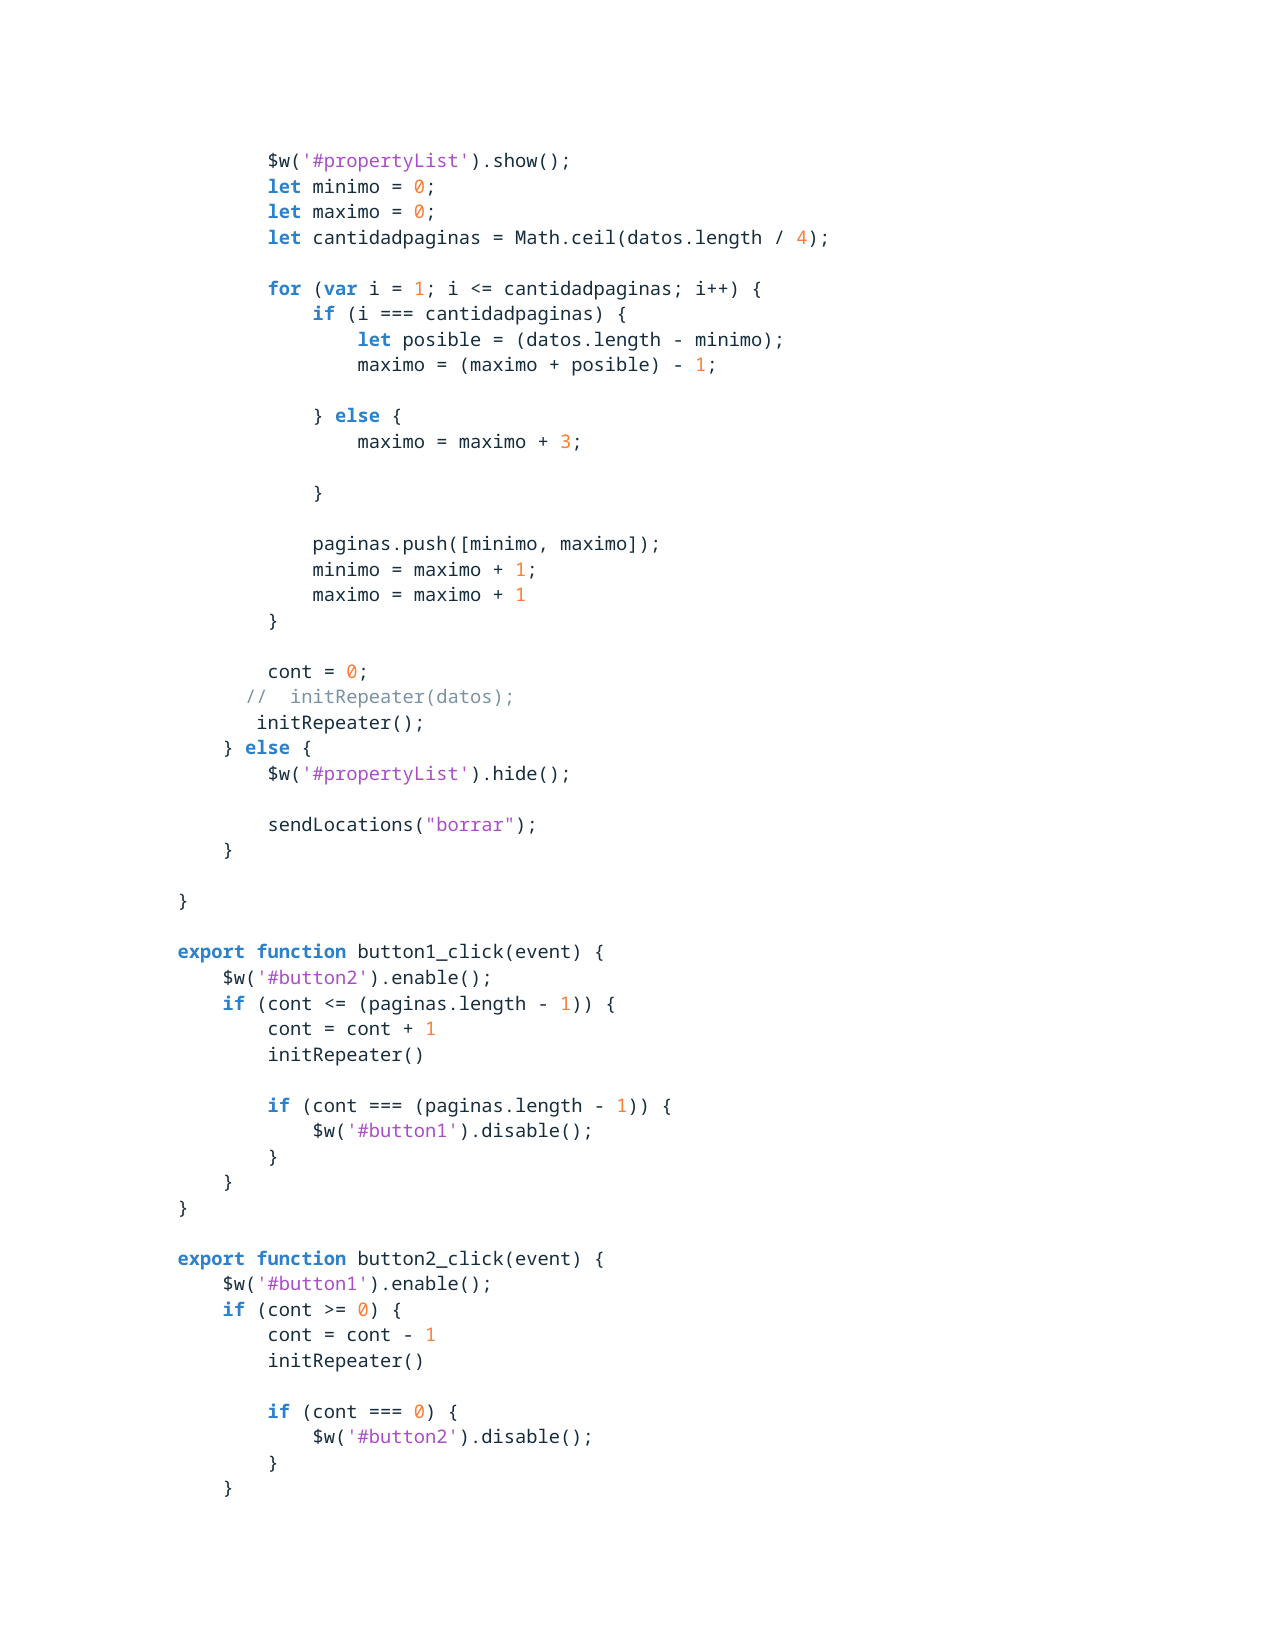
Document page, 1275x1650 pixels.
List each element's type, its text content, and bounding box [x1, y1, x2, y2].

text if (cont <= (paginas.length - 1)) { [177, 990, 1098, 1015]
text $w('#button1').enable(); [177, 1271, 1098, 1296]
text } [177, 837, 1098, 862]
text cont = cont - 1 [177, 1322, 1098, 1347]
text paginas.push([minimo, maximo]); [177, 530, 1098, 556]
text $w('#button1').disable(); [177, 1117, 1098, 1143]
text if (cont >= 0) { [177, 1296, 1098, 1322]
text maximo = maximo + 1 [177, 581, 1098, 607]
text $w('#button2').disable(); [177, 1424, 1098, 1449]
text } [177, 1475, 1098, 1500]
text minimo = maximo + 1; [177, 556, 1098, 581]
text export function button2_click(event) { [177, 1245, 1098, 1271]
text } [177, 607, 1098, 632]
text let minimo = 0; [177, 173, 1098, 199]
text cont = cont + 1 [177, 1015, 1098, 1041]
text $w('#propertyList').show(); [177, 148, 1098, 173]
text } [177, 1143, 1098, 1168]
text } [177, 1168, 1098, 1194]
text initRepeater() [177, 1041, 1098, 1066]
text let maximo = 0; [177, 199, 1098, 224]
text $w('#propertyList').hide(); [177, 760, 1098, 786]
text let cantidadpaginas = Math.ceil(datos.length / 4); [177, 224, 1098, 250]
text sendLocations("borrar"); [177, 811, 1098, 837]
text maximo = maximo + 3; [177, 428, 1098, 454]
text for (var i = 1; i <= cantidadpaginas; i++) { [177, 275, 1098, 301]
text let posible = (datos.length - minimo); [177, 326, 1098, 352]
text cont = 0; [177, 658, 1098, 683]
text if (cont === (paginas.length - 1)) { [177, 1092, 1098, 1117]
text maximo = (maximo + posible) - 1; [177, 352, 1098, 377]
text if (i === cantidadpaginas) { [177, 301, 1098, 326]
text } else { [177, 734, 1098, 760]
text } else { [177, 403, 1098, 428]
text } [177, 479, 1098, 505]
text initRepeater() [177, 1347, 1098, 1373]
text } [177, 888, 1098, 913]
text $w('#button2').enable(); [177, 964, 1098, 990]
text } [177, 1194, 1098, 1219]
text } [177, 1449, 1098, 1475]
text if (cont === 0) { [177, 1398, 1098, 1424]
text export function button1_click(event) { [177, 939, 1098, 964]
text // initRepeater(datos); [177, 683, 1098, 709]
text initRepeater(); [177, 709, 1098, 734]
